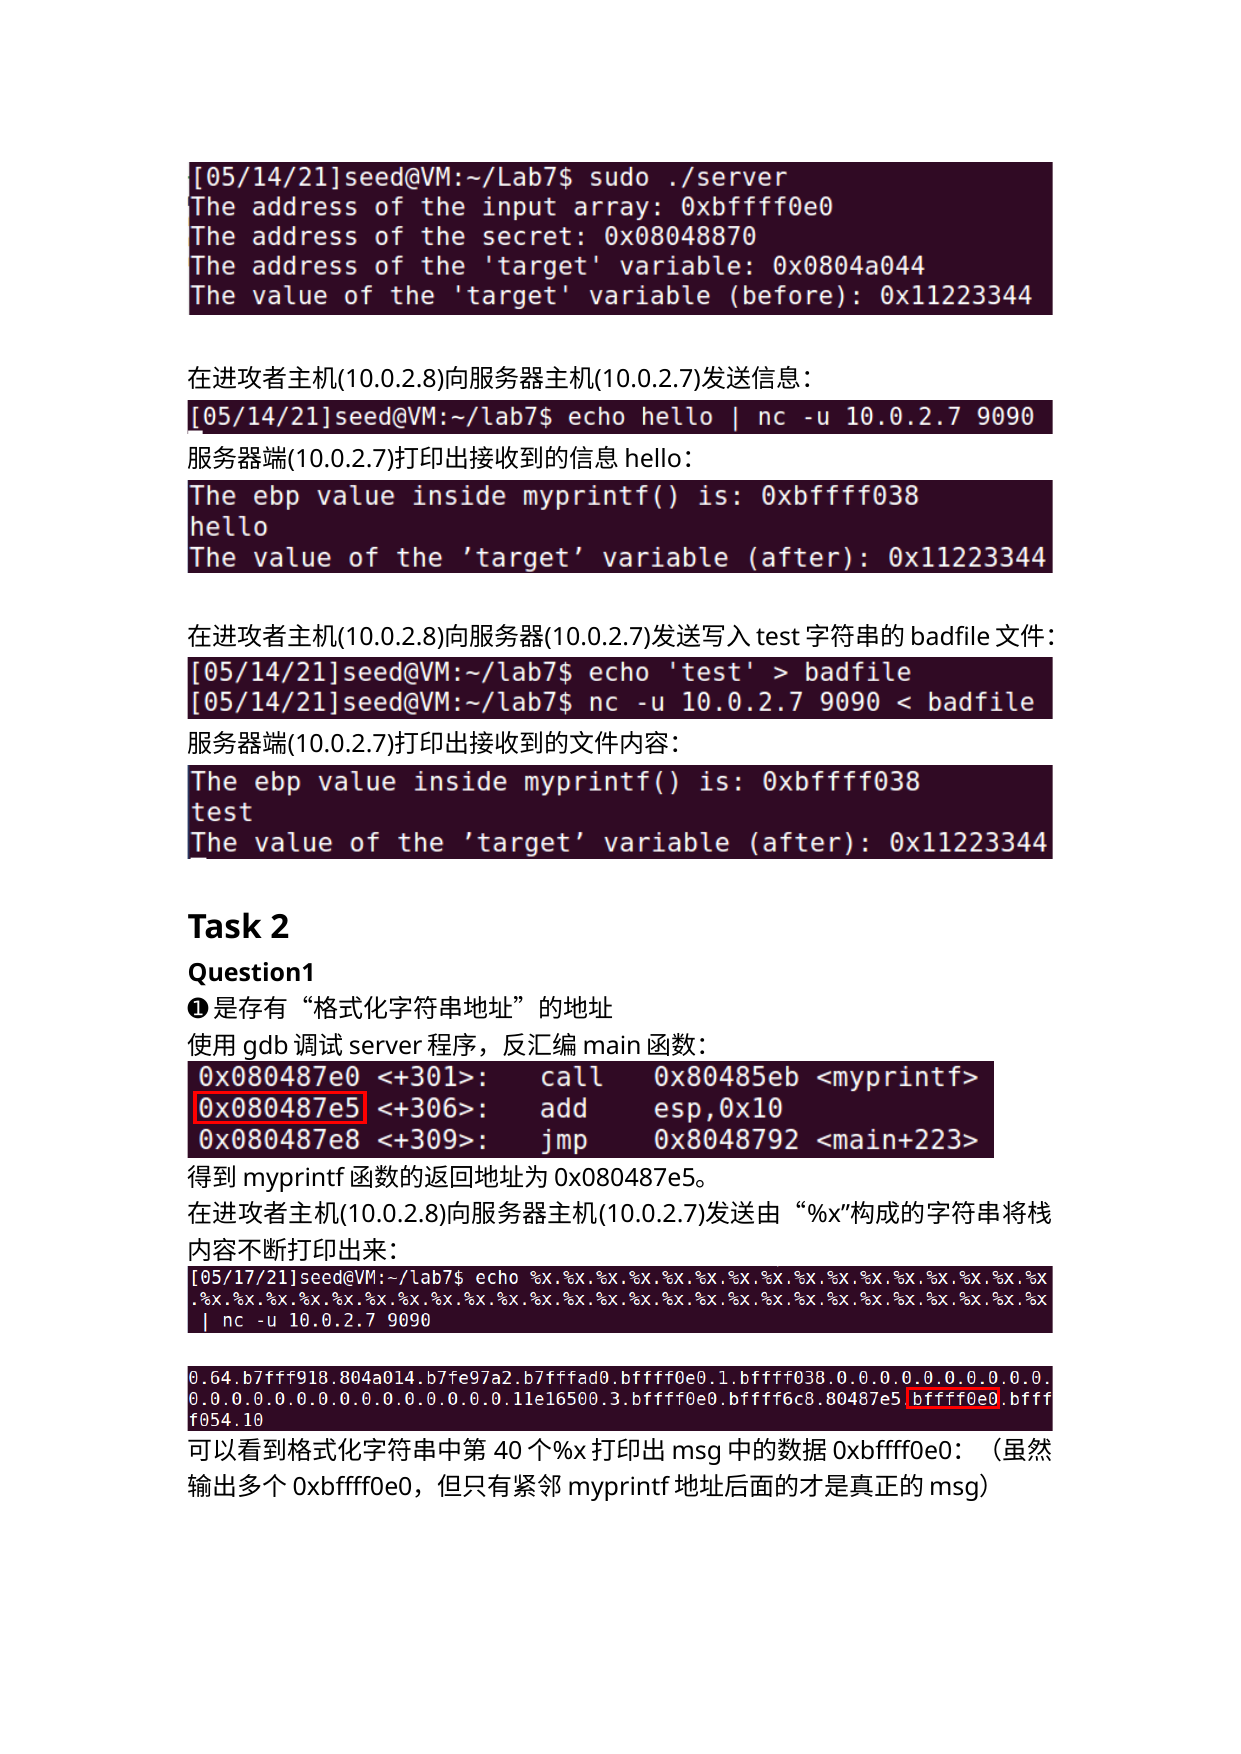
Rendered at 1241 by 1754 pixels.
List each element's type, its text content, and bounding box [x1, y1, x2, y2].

text Question1 [187, 955, 1053, 989]
picture [187, 657, 1053, 719]
text 服务器端(10.0.2.7)打印出接收到的文件内容： [187, 723, 1053, 760]
text Task 2 [187, 903, 1053, 948]
text 服务器端(10.0.2.7)打印出接收到的信息hello： [187, 438, 1053, 474]
text 可以看到格式化字符串中第 40个%x打印出msg中的数据0xbffff0e0：（虽然输出多个0xbffff0e0，但只有紧邻myprintf地址后面的才是真正的msg） [187, 1431, 1053, 1503]
text ➊是存有“格式化字符串地址”的地址 [187, 989, 1053, 1025]
picture [187, 400, 1053, 434]
picture [187, 1366, 1053, 1431]
text 在进攻者主机(10.0.2.8)向服务器主机(10.0.2.7)发送信息： [187, 358, 1053, 395]
picture [187, 162, 1053, 315]
picture [187, 480, 1053, 573]
text 得到myprintf函数的返回地址为0x080487e5。 [187, 1158, 1053, 1194]
text 在进攻者主机(10.0.2.8)向服务器(10.0.2.7)发送写入test字符串的badfile文件： [187, 616, 1053, 652]
text 在进攻者主机(10.0.2.8)向服务器主机(10.0.2.7)发送由“%x”构成的字符串将栈内容不断打印出来： [187, 1194, 1053, 1266]
picture [187, 1266, 1053, 1333]
picture [187, 765, 1053, 859]
picture [187, 1061, 994, 1158]
text 使用gdb调试server程序，反汇编main函数： [187, 1025, 1053, 1061]
